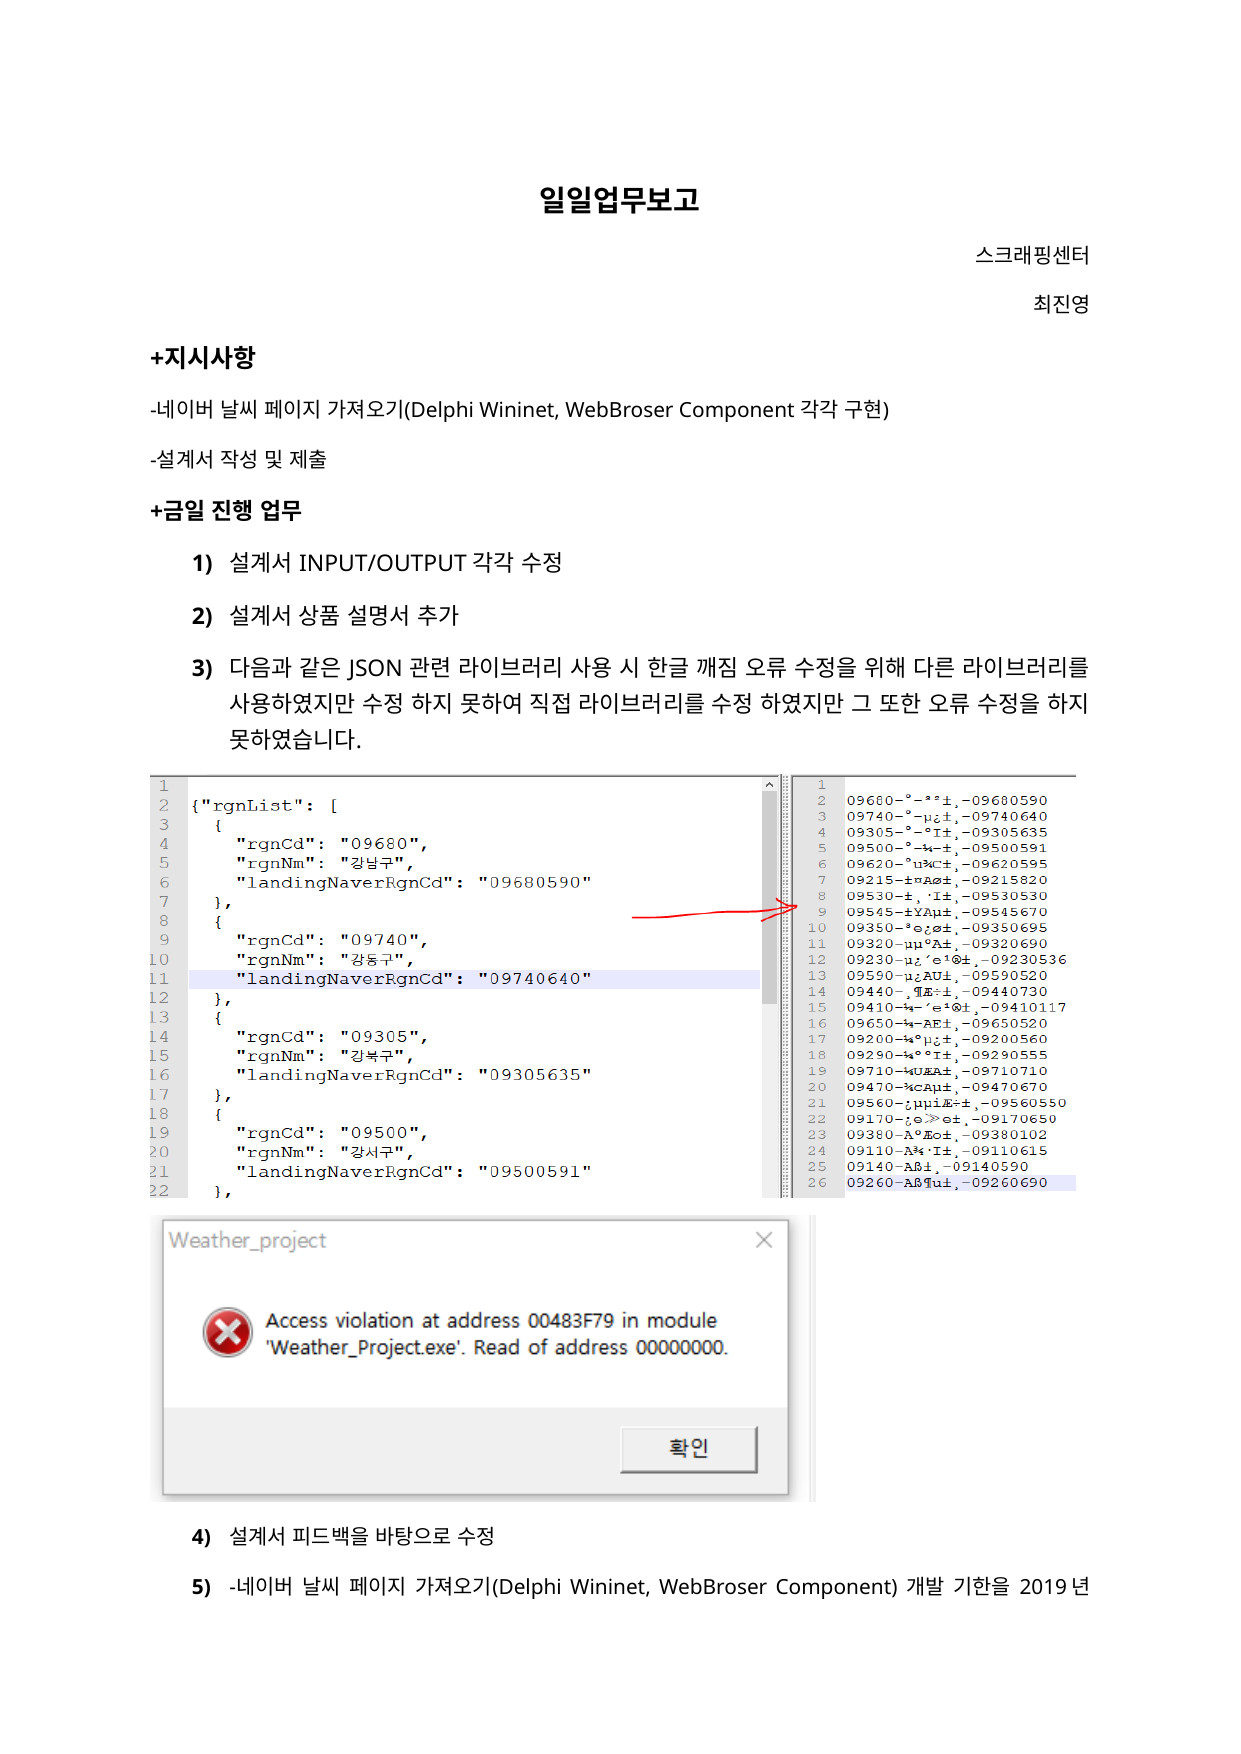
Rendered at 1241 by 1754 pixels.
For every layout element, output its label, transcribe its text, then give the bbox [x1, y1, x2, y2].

text +금일 진행 업무 [150, 492, 1090, 526]
text +지시사항 [150, 338, 1090, 374]
text 최진영 [150, 289, 1090, 319]
list 설계서 상품 설명서 추가 [192, 598, 1090, 631]
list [192, 1570, 1090, 1600]
text 스크래핑센터 [150, 239, 1090, 270]
text -설계서 작성 및 제출 [150, 443, 1090, 473]
list 다음과 같은 JSON 관련 라이브러리 사용 시 한글 깨짐 오류 수정을 위해 다른 라이브러리를 사용하였지만 수정 하지 못하여 직접 라이브러리를 수정 하였지만 그 또한 오류 수정을 하지 못하였습니다. [192, 650, 1090, 755]
picture [150, 1215, 816, 1502]
list 설계서 INPUT/OUTPUT 각각 수정 [192, 545, 1090, 578]
text 일일업무보고 [150, 177, 1090, 219]
text -네이버 날씨 페이지 가져오기(Delphi Wininet, WebBroser Component 각각 구현) [150, 394, 1090, 424]
list 설계서 피드백을 바탕으로 수정 [192, 1521, 1090, 1551]
picture [150, 774, 1077, 1198]
